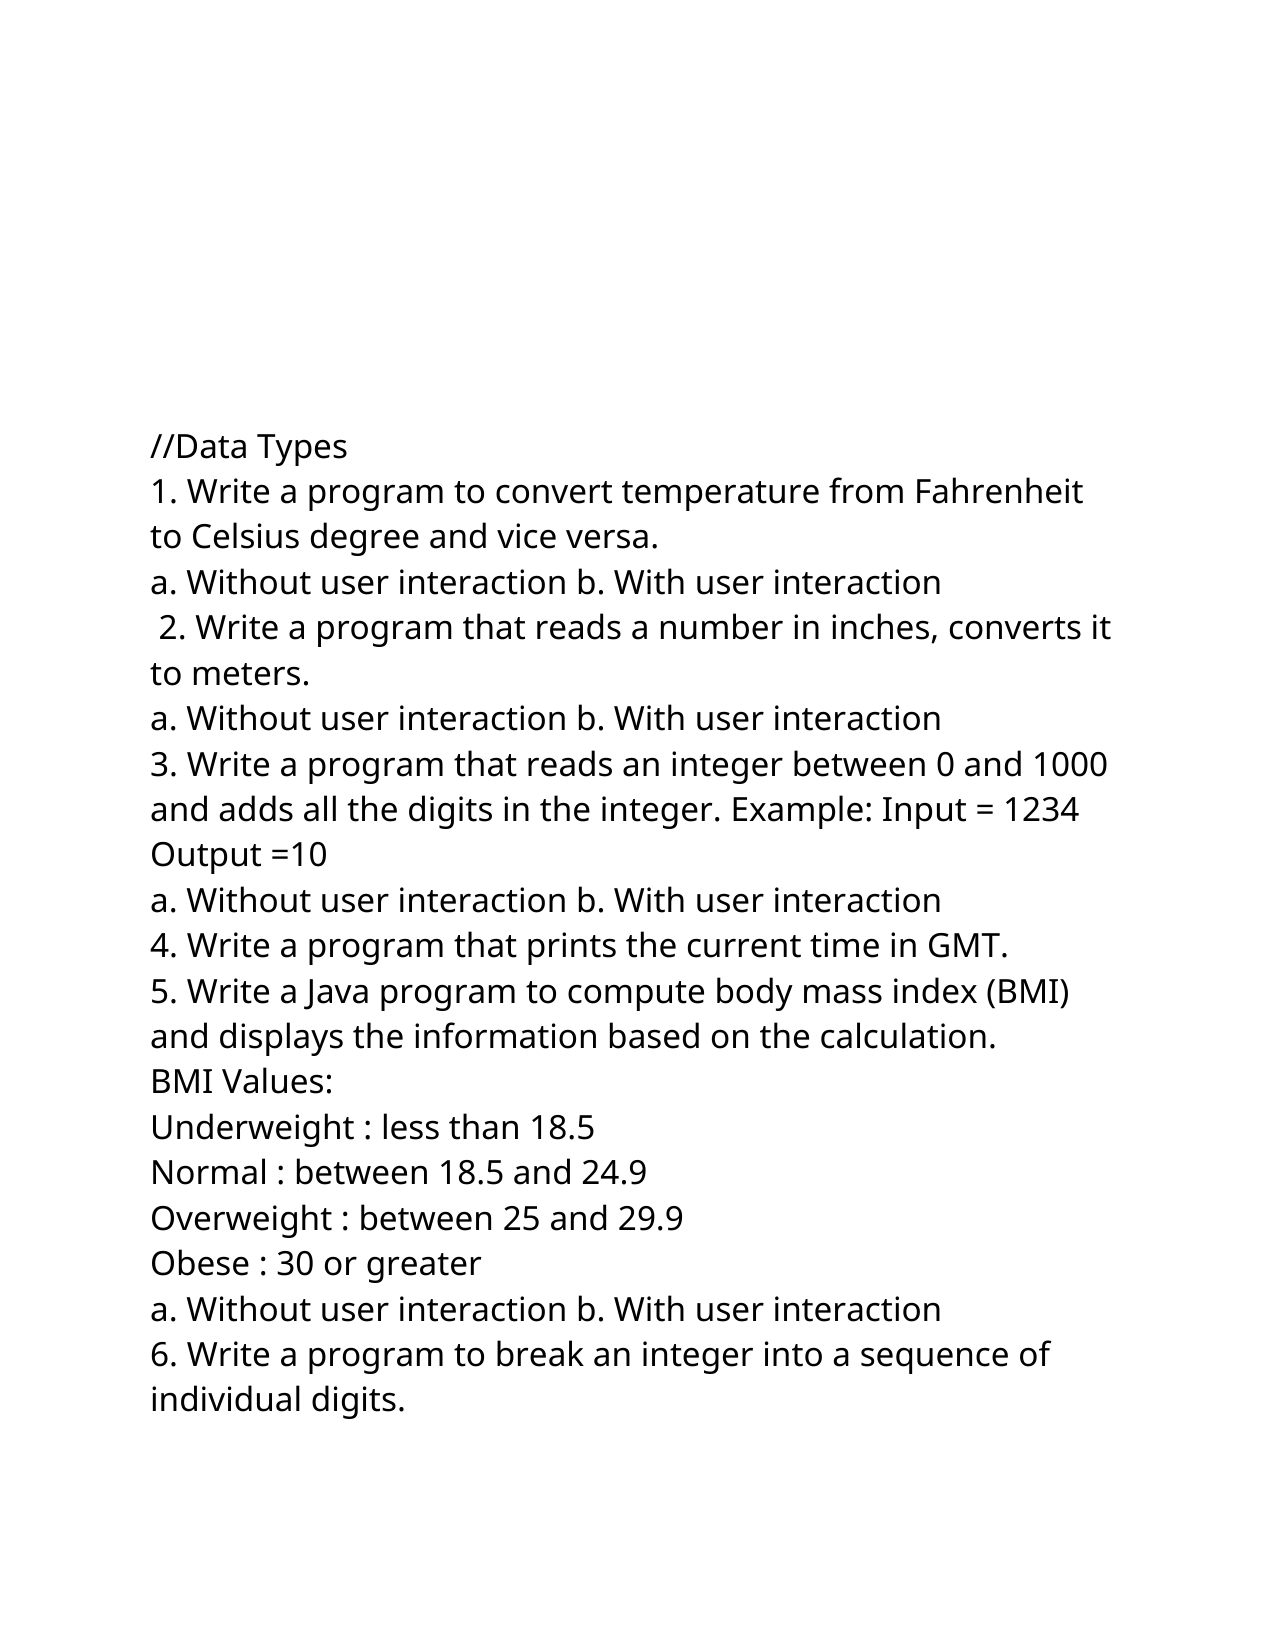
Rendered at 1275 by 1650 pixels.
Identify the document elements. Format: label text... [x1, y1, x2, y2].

text Normal : between 18.5 and 24.9 [150, 1149, 1125, 1194]
text a. Without user interaction b. With user interaction [150, 1285, 1125, 1331]
text Obese : 30 or greater [150, 1240, 1125, 1285]
text 1. Write a program to convert temperature from Fahrenheit to Celsius degree and vice versa. [150, 468, 1125, 559]
text 4. Write a program that prints the current time in GMT. [150, 922, 1125, 967]
text Overweight : between 25 and 29.9 [150, 1194, 1125, 1240]
text 3. Write a program that reads an integer between 0 and 1000 and adds all the digits in the integer. Example: Input = 1234 Output =10 [150, 740, 1125, 877]
text a. Without user interaction b. With user interaction [150, 877, 1125, 922]
text 6. Write a program to break an integer into a sequence of individual digits. [150, 1331, 1125, 1422]
text //Data Types [150, 422, 1125, 468]
text a. Without user interaction b. With user interaction [150, 695, 1125, 740]
text a. Without user interaction b. With user interaction [150, 559, 1125, 604]
text 2. Write a program that reads a number in inches, converts it to meters. [150, 604, 1125, 695]
text BMI Values: [150, 1058, 1125, 1104]
text Underweight : less than 18.5 [150, 1104, 1125, 1149]
text 5. Write a Java program to compute body mass index (BMI) and displays the information based on the calculation. [150, 967, 1125, 1058]
